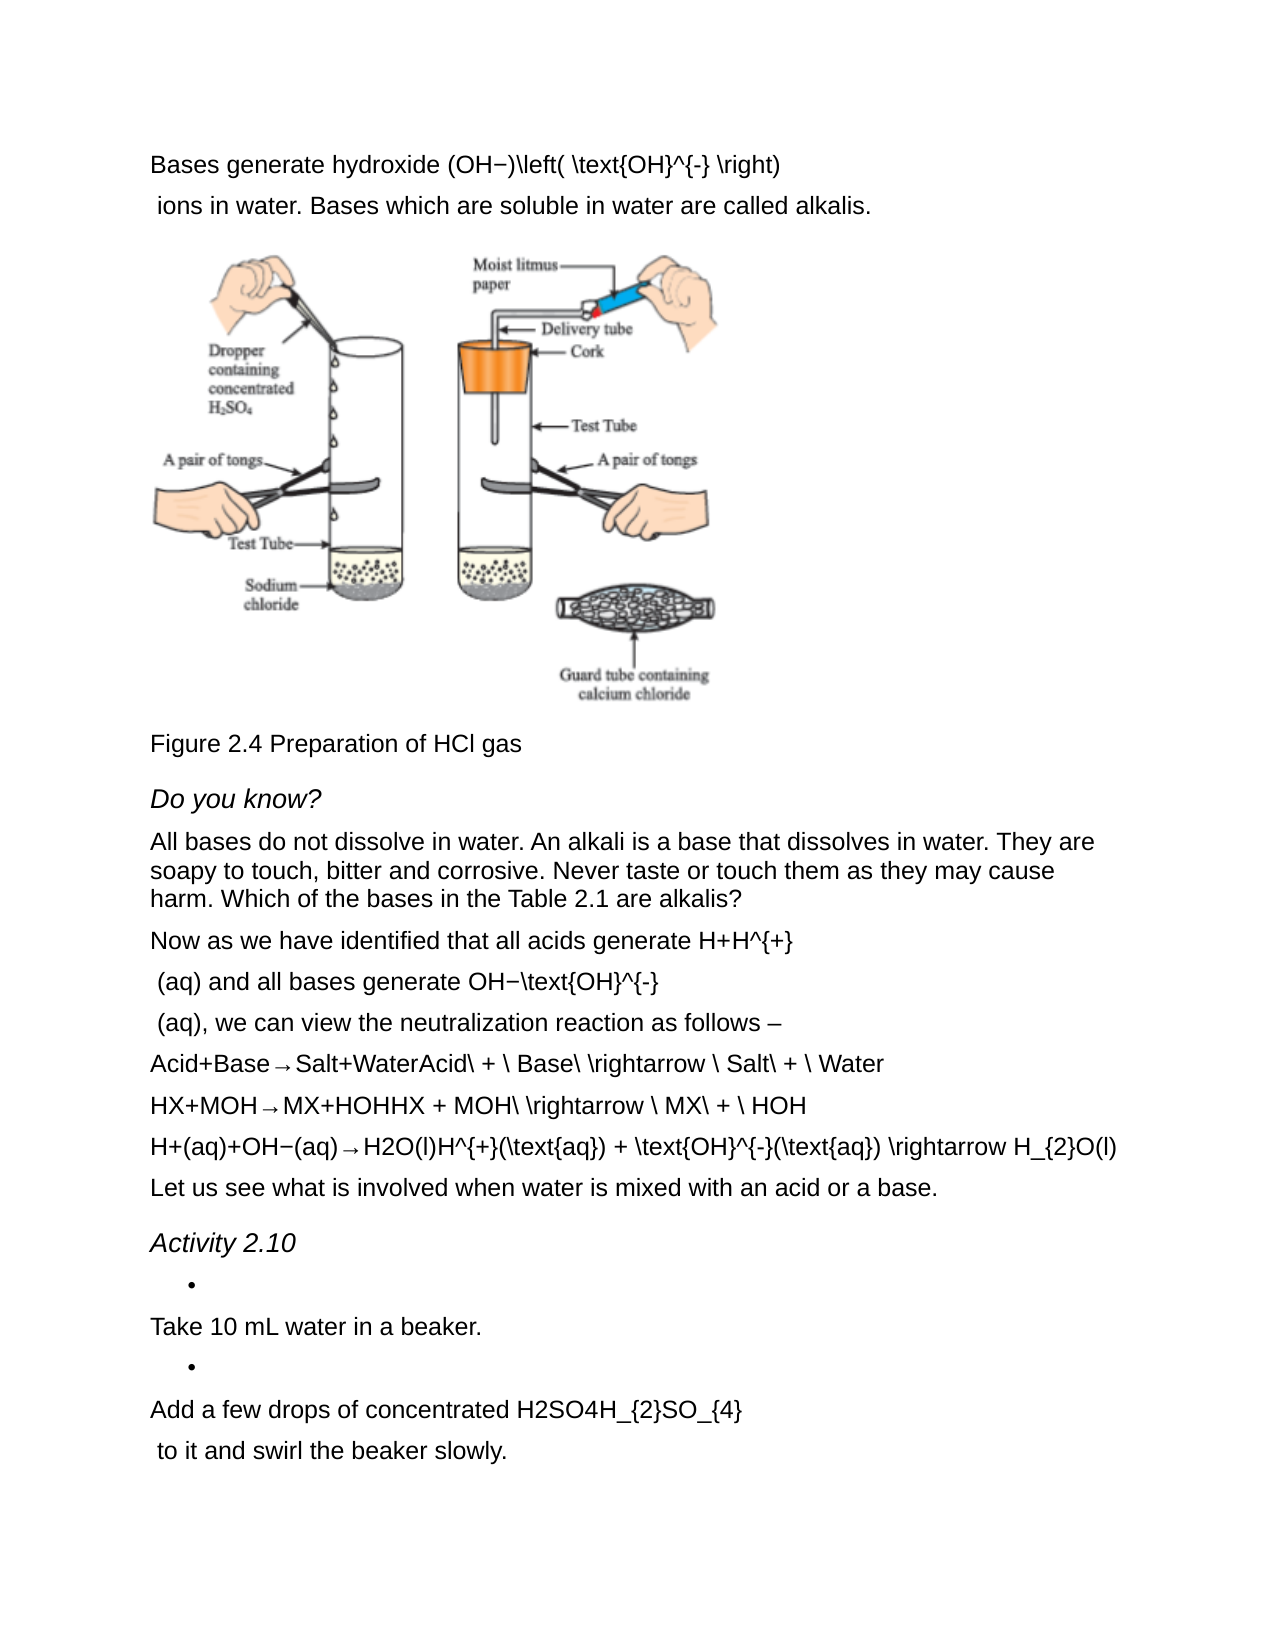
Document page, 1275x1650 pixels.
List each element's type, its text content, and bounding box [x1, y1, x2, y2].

text (aq), we can view the neutralization reaction as follows – [150, 1008, 1125, 1037]
text Acid+Base→Salt+WaterAcid\ + \ Base\ \rightarrow \ Salt\ + \ Water [150, 1049, 1125, 1078]
text H+(aq)+OH−(aq)→H2O(l)H^{+}(\text{aq}) + \text{OH}^{-}(\text{aq}) \rightarrow H_{2}O(l) [150, 1132, 1125, 1161]
text to it and swirl the beaker slowly. [150, 1436, 1125, 1464]
text HX+MOH→MX+HOHHX + MOH\ \rightarrow \ MX\ + \ HOH [150, 1091, 1125, 1119]
text (aq) and all bases generate OH−\text{OH}^{-} [150, 967, 1125, 996]
picture [150, 232, 761, 717]
text Add a few drops of concentrated H2SO4H_{2}SO_{4} [150, 1394, 1125, 1423]
subtitle Activity 2.10 [150, 1227, 1125, 1258]
text ions in water. Bases which are soluble in water are called alkalis. [150, 191, 1125, 220]
text Now as we have identified that all acids generate H+H^{+} [150, 926, 1125, 954]
text Figure 2.4 Preparation of HCl gas [150, 729, 1125, 758]
text Take 10 mL water in a beaker. [150, 1312, 1125, 1341]
subtitle Do you know? [150, 783, 1125, 814]
text Bases generate hydroxide (OH−)\left( \text{OH}^{-} \right) [150, 150, 1125, 179]
text Let us see what is involved when water is mixed with an acid or a base. [150, 1173, 1125, 1202]
text All bases do not dissolve in water. An alkali is a base that dissolves in water. They are soapy to touch, bitter and corrosive. Never taste or touch them as they may cause harm. Which of the bases in the Table 2.1 are alkalis? [150, 827, 1125, 913]
